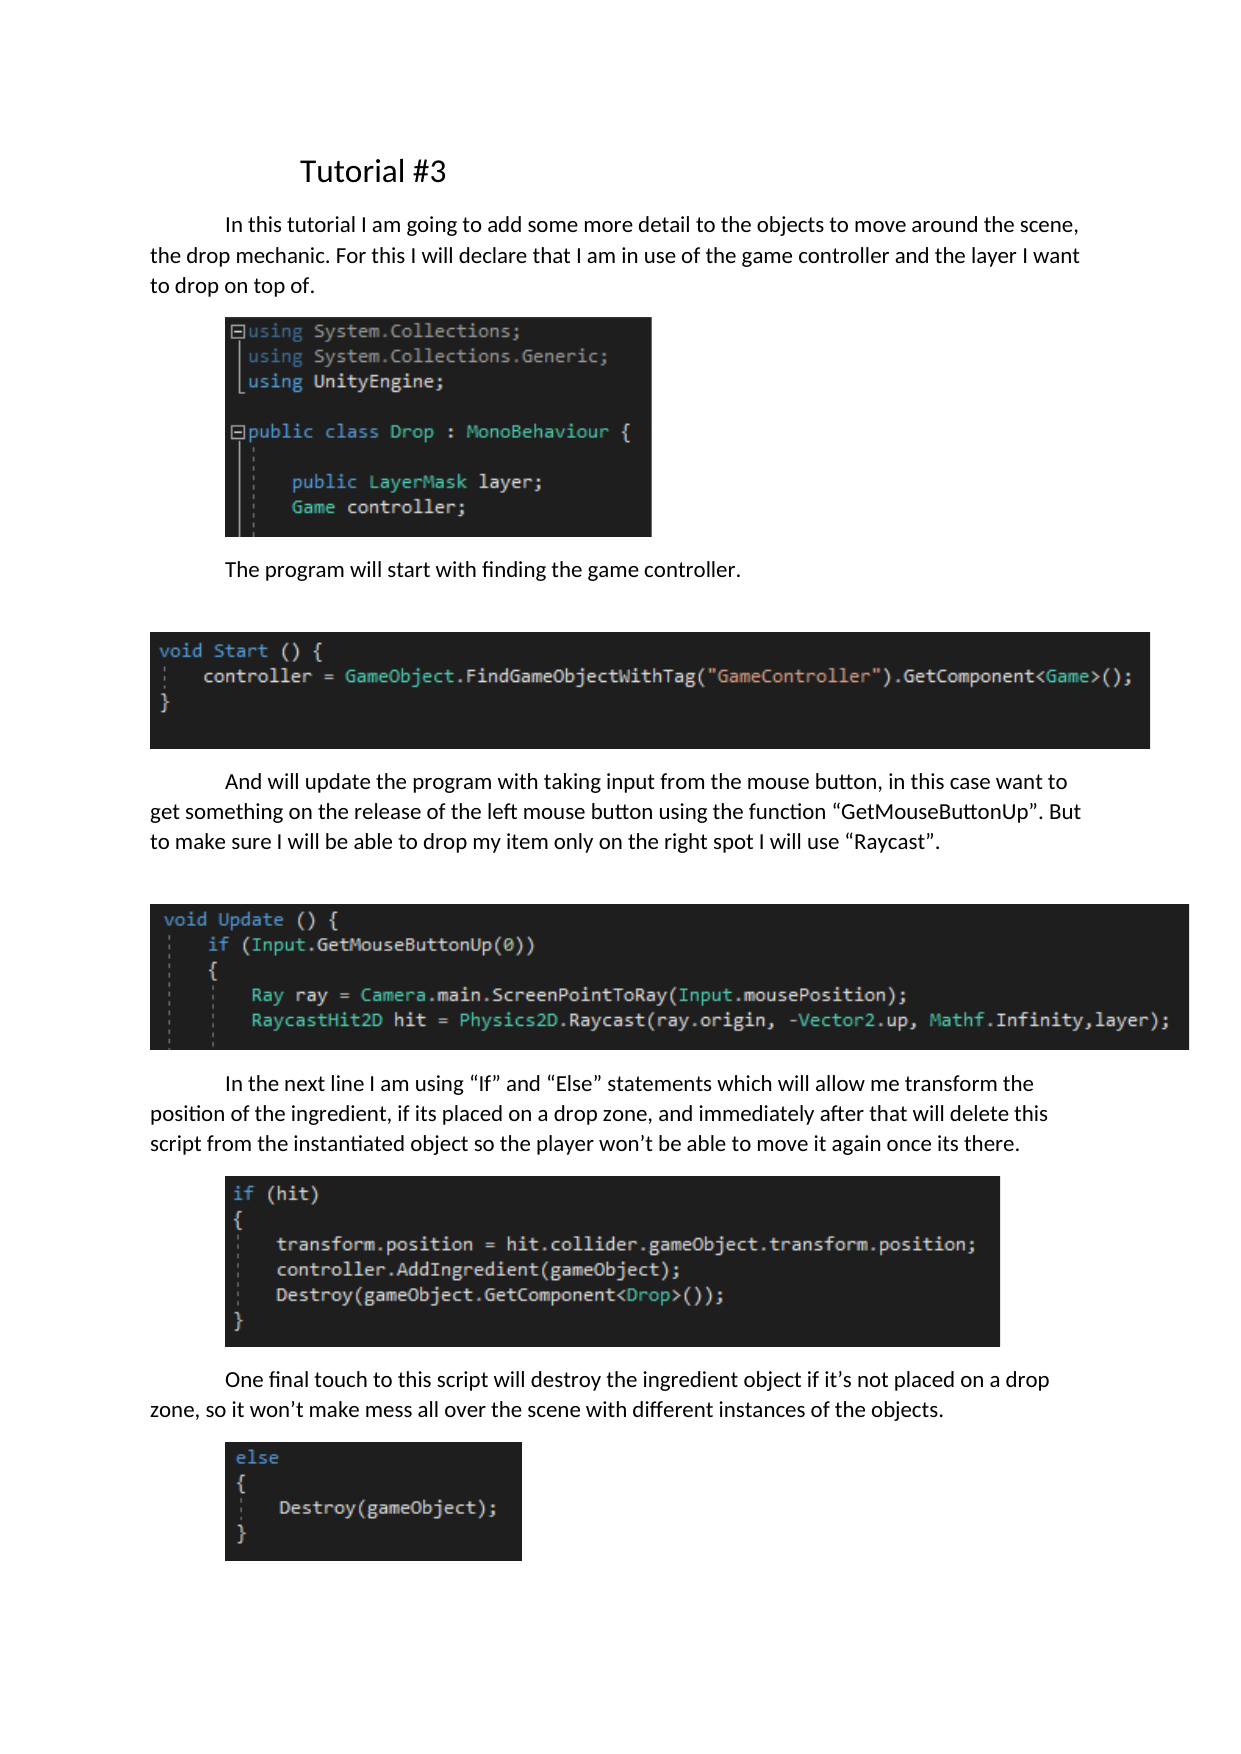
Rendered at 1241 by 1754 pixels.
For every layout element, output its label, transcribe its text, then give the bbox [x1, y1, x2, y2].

text In this tutorial I am going to add some more detail to the objects to move around the scene, the drop mechanic. For this I will declare that I am in use of the game controller and the layer I want to drop on top of. [150, 211, 1090, 299]
picture [225, 1442, 522, 1561]
picture [225, 1176, 1001, 1347]
text Tutorial #3 [150, 150, 1090, 191]
text In the next line I am using “If” and “Else” statements which will allow me transform the position of the ingredient, if its placed on a drop zone, and immediately after that will delete this script from the instantiated object so the player won’t be able to move it again once its there. [150, 1069, 1090, 1157]
picture [225, 317, 652, 537]
picture [150, 632, 1150, 749]
text One final touch to this script will destroy the ingredient object if it’s not placed on a drop zone, so it won’t make mess all over the scene with different instances of the objects. [150, 1365, 1090, 1423]
picture [150, 904, 1190, 1050]
text And will update the program with taking input from the mouse button, in this case want to get something on the release of the left mouse button using the function “GetMouseButtonUp”. But to make sure I will be able to drop my item only on the right spot I will use “Raycast”. [150, 767, 1090, 856]
text The program will start with finding the game controller. [150, 556, 1090, 583]
